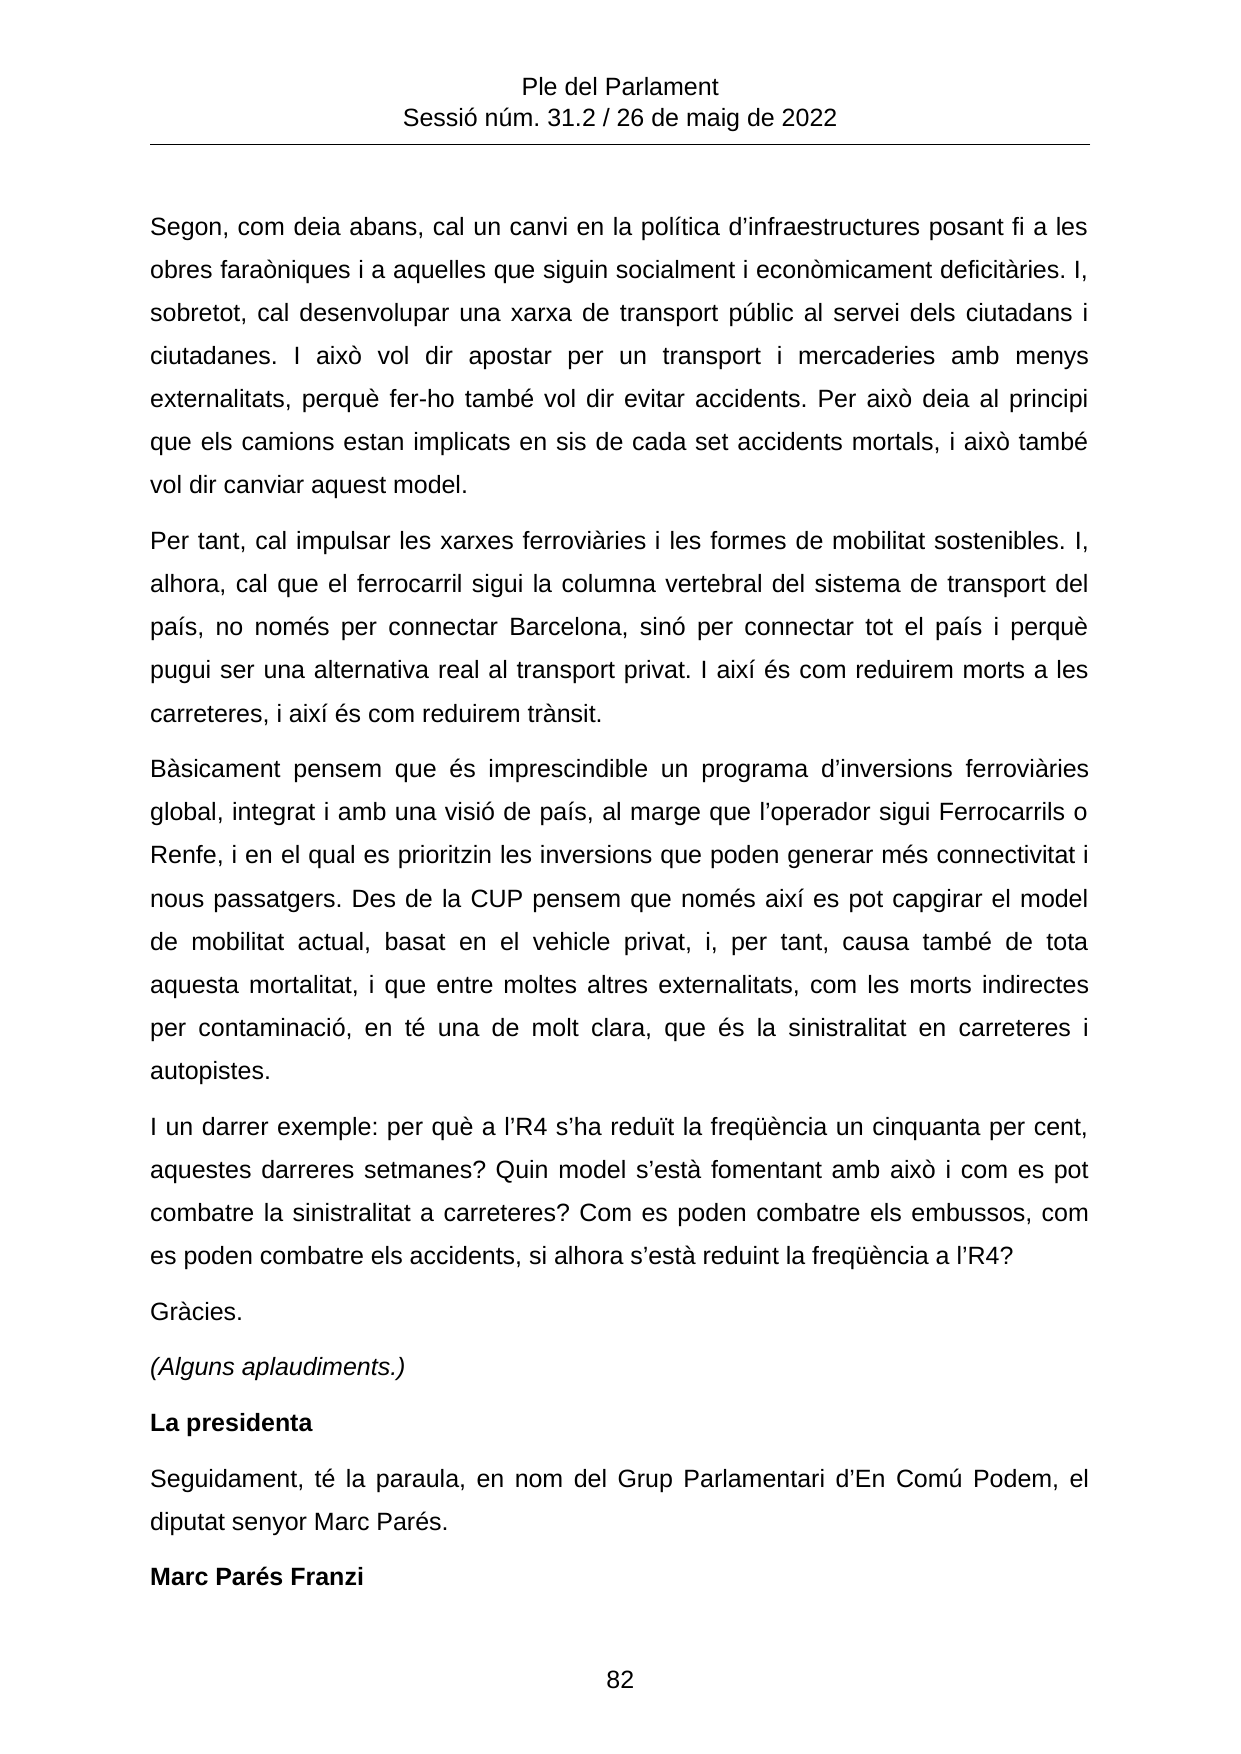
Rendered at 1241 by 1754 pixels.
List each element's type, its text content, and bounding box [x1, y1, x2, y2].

text Segon, com deia abans, cal un canvi en la política d’infraestructures posant fi a les obres faraòniques i a aquelles que siguin socialment i econòmicament deficitàries. I, sobretot, cal desenvolupar una xarxa de transport públic al servei dels ciutadans i ciutadanes. I això vol dir apostar per un transport i mercaderies amb menys externalitats, perquè fer-ho també vol dir evitar accidents. Per això deia al principi que els camions estan implicats en sis de cada set accidents mortals, i això també vol dir canviar aquest model. [150, 212, 1090, 499]
text (Alguns aplaudiments.) [150, 1352, 1090, 1381]
text Per tant, cal impulsar les xarxes ferroviàries i les formes de mobilitat sostenibles. I, alhora, cal que el ferrocarril sigui la columna vertebral del sistema de transport del país, no només per connectar Barcelona, sinó per connectar tot el país i perquè pugui ser una alternativa real al transport privat. I així és com reduirem morts a les carreteres, i així és com reduirem trànsit. [150, 526, 1090, 727]
text Gràcies. [150, 1297, 1090, 1326]
text La presidenta [150, 1408, 1090, 1437]
text I un darrer exemple: per què a l’R4 s’ha reduït la freqüència un cinquanta per cent, aquestes darreres setmanes? Quin model s’està fomentant amb això i com es pot combatre la sinistralitat a carreteres? Com es poden combatre els embussos, com es poden combatre els accidents, si alhora s’està reduint la freqüència a l’R4? [150, 1112, 1090, 1270]
text Marc Parés Franzi [150, 1562, 1090, 1591]
text Bàsicament pensem que és imprescindible un programa d’inversions ferroviàries global, integrat i amb una visió de país, al marge que l’operador sigui Ferrocarrils o Renfe, i en el qual es prioritzin les inversions que poden generar més connectivitat i nous passatgers. Des de la CUP pensem que només així es pot capgirar el model de mobilitat actual, basat en el vehicle privat, i, per tant, causa també de tota aquesta mortalitat, i que entre moltes altres externalitats, com les morts indirectes per contaminació, en té una de molt clara, que és la sinistralitat en carreteres i autopistes. [150, 754, 1090, 1085]
text Seguidament, té la paraula, en nom del Grup Parlamentari d’En Comú Podem, el diputat senyor Marc Parés. [150, 1464, 1090, 1536]
